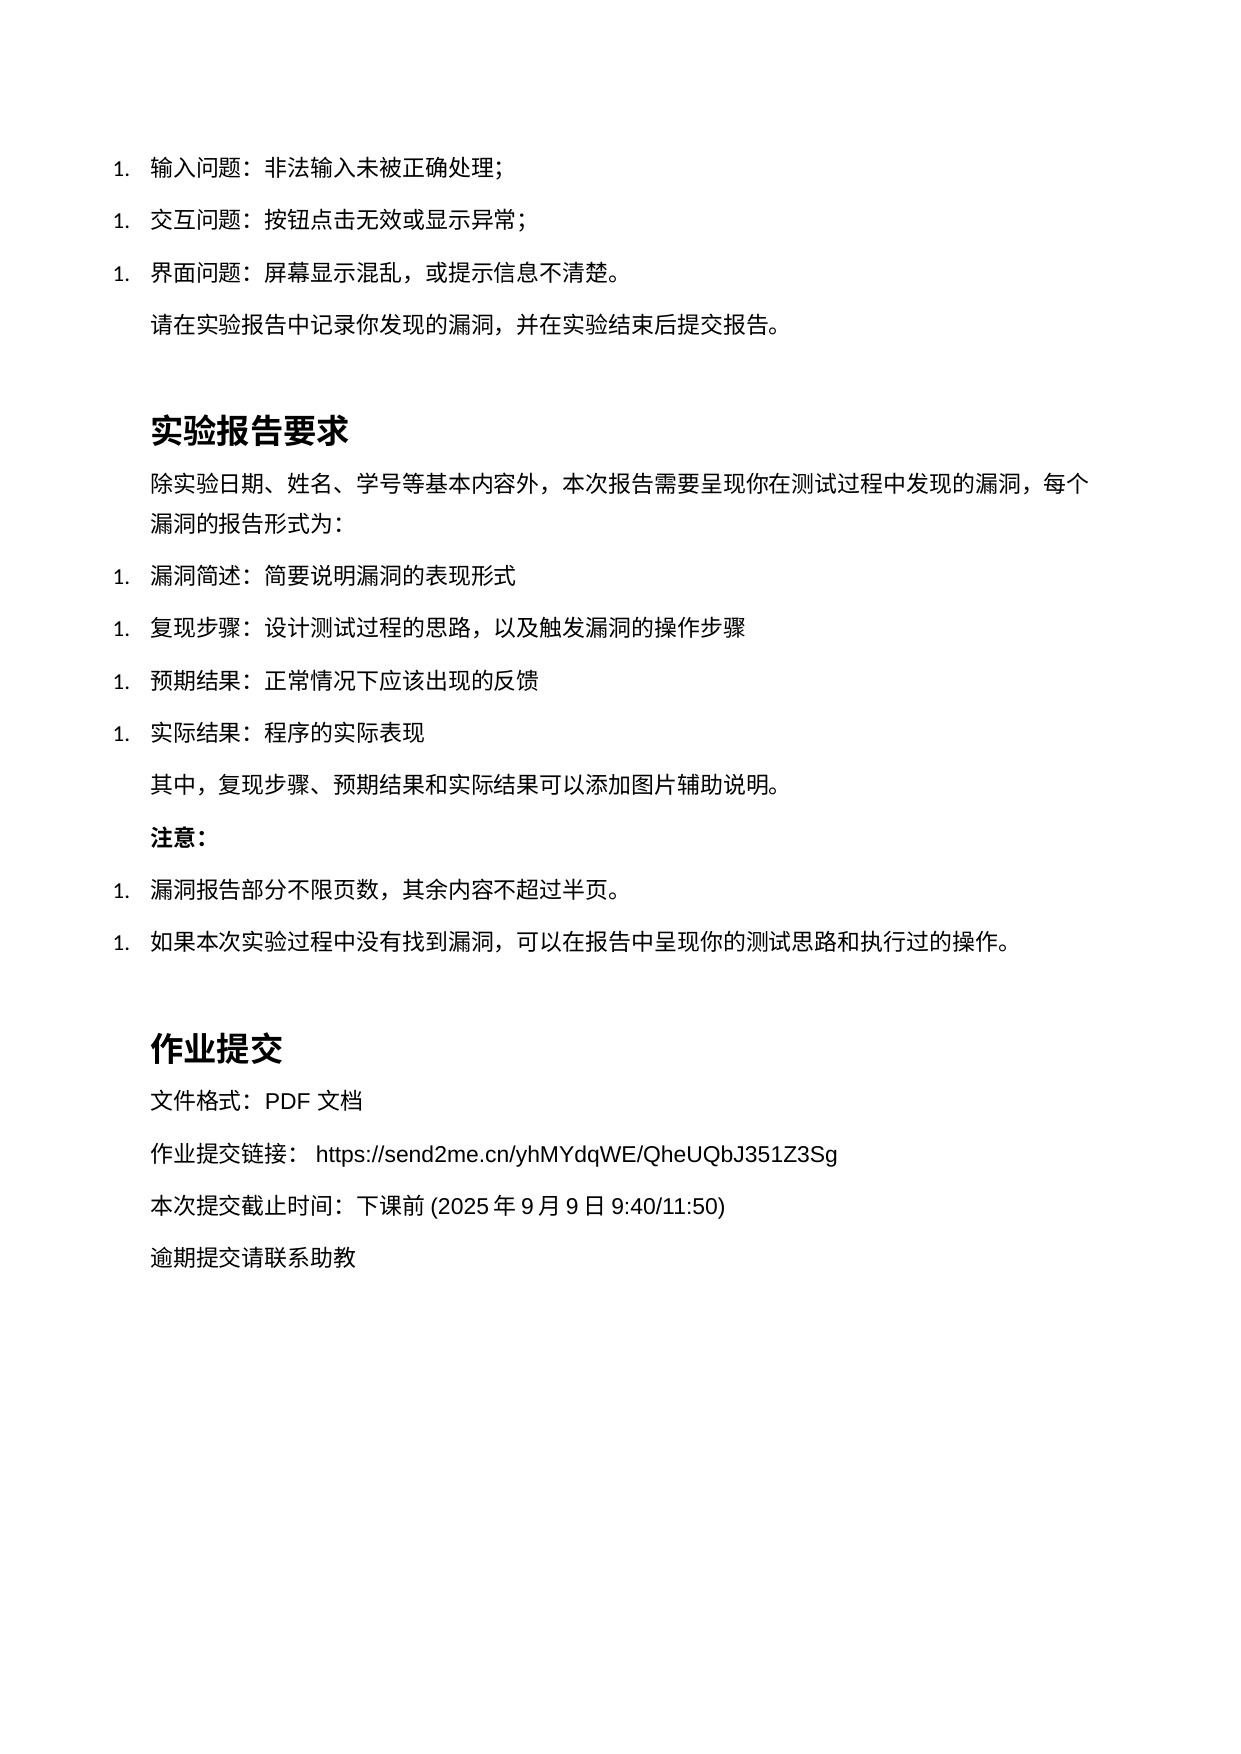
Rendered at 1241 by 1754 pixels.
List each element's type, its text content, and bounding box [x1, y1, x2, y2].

list 实际结果：程序的实际表现 [112, 715, 1090, 748]
text 本次提交截止时间：下课前 (2025年9月9日 9:40/11:50) [150, 1188, 1090, 1221]
text 逾期提交请联系助教 [150, 1240, 1090, 1273]
text 其中，复现步骤、预期结果和实际结果可以添加图片辅助说明。 [150, 767, 1090, 800]
list 漏洞报告部分不限页数，其余内容不超过半页。 [112, 872, 1090, 905]
text 作业提交链接： https://send2me.cn/yhMYdqWE/QheUQbJ351Z3Sg [150, 1135, 1090, 1169]
list 交互问题：按钮点击无效或显示异常； [112, 202, 1090, 236]
list 复现步骤：设计测试过程的思路，以及触发漏洞的操作步骤 [112, 610, 1090, 643]
list 预期结果：正常情况下应该出现的反馈 [112, 663, 1090, 696]
list 如果本次实验过程中没有找到漏洞，可以在报告中呈现你的测试思路和执行过的操作。 [112, 924, 1090, 957]
list 漏洞简述：简要说明漏洞的表现形式 [112, 558, 1090, 591]
list 输入问题：非法输入未被正确处理； [112, 150, 1090, 183]
list 界面问题：屏幕显示混乱，或提示信息不清楚。 [112, 254, 1090, 288]
text 注意： [150, 819, 1090, 853]
text 除实验日期、姓名、学号等基本内容外，本次报告需要呈现你在测试过程中发现的漏洞，每个漏洞的报告形式为： [150, 466, 1090, 539]
text 文件格式：PDF 文档 [150, 1083, 1090, 1116]
text 请在实验报告中记录你发现的漏洞，并在实验结束后提交报告。 [150, 307, 1090, 340]
